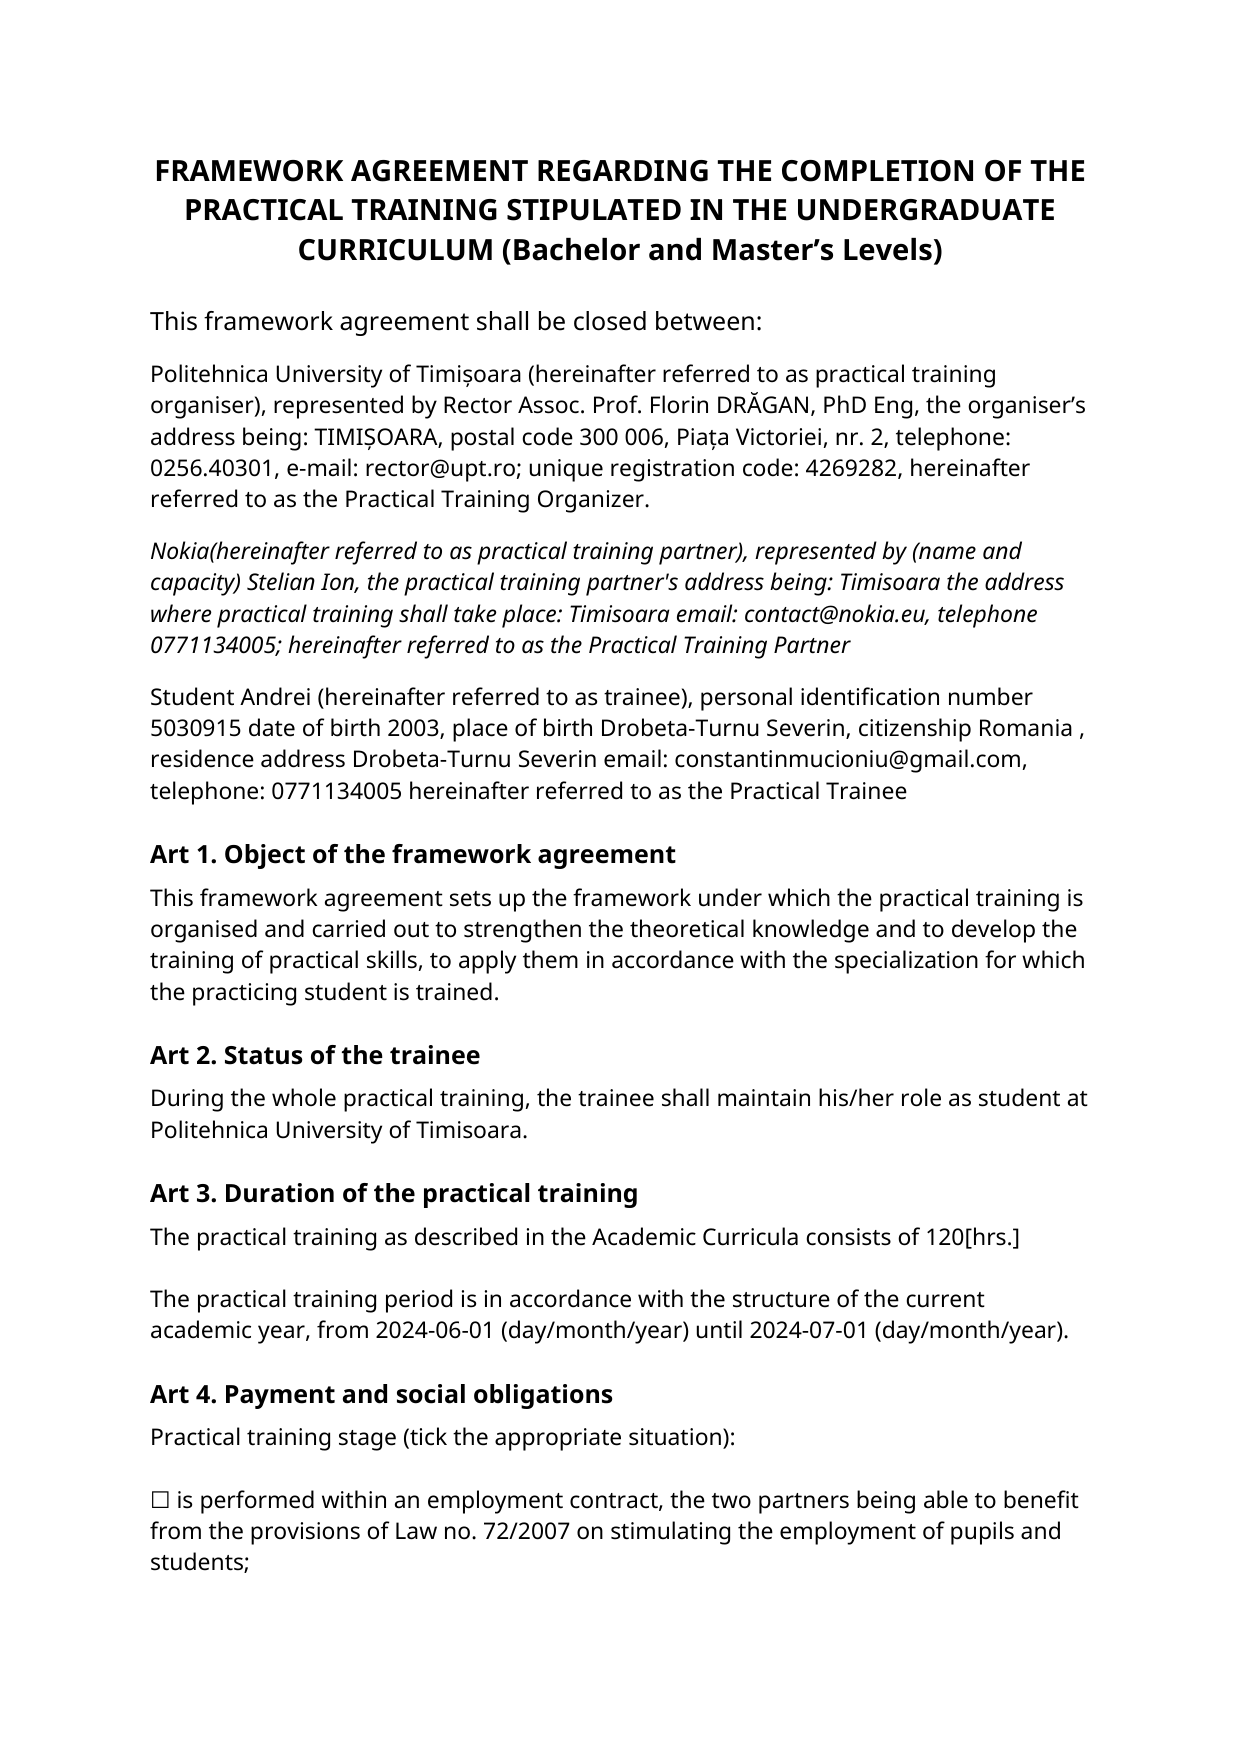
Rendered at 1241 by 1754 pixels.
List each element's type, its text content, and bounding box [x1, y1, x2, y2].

text Art 2. Status of the trainee [150, 1038, 1090, 1072]
text Art 3. Duration of the practical training [150, 1176, 1090, 1210]
text The practical training as described in the Academic Curricula consists of 120[hrs.] The practical training period is in accordance with the structure of the current academic year, from 2024-06-01 (day/month/year) until 2024-07-01 (day/month/year). [150, 1221, 1090, 1346]
text This framework agreement shall be closed between: [150, 269, 1090, 337]
text Student Andrei (hereinafter referred to as trainee), personal identification number 5030915 date of birth 2003, place of birth Drobeta-Turnu Severin, citizenship Romania , residence address Drobeta-Turnu Severin email: constantinmucioniu@gmail.com, telephone: 0771134005 hereinafter referred to as the Practical Trainee [150, 681, 1090, 806]
text Nokia(hereinafter referred to as practical training partner), represented by (name and capacity) Stelian Ion, the practical training partner's address being: Timisoara the address where practical training shall take place: Timisoara email: contact@nokia.eu, telephone 0771134005; hereinafter referred to as the Practical Training Partner [150, 535, 1090, 660]
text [150, 1421, 1090, 1578]
text Art 4. Payment and social obligations [150, 1377, 1090, 1411]
text Art 1. Object of the framework agreement [150, 837, 1090, 871]
text This framework agreement sets up the framework under which the practical training is organised and carried out to strengthen the theoretical knowledge and to develop the training of practical skills, to apply them in accordance with the specialization for which the practicing student is trained. [150, 882, 1090, 1007]
text Politehnica University of Timișoara (hereinafter referred to as practical training organiser), represented by Rector Assoc. Prof. Florin DRĂGAN, PhD Eng, the organiser’s address being: TIMIȘOARA, postal code 300 006, Piața Victoriei, nr. 2, telephone: 0256.40301, e-mail: rector@upt.ro; unique registration code: 4269282, hereinafter referred to as the Practical Training Organizer. [150, 358, 1090, 514]
text FRAMEWORK AGREEMENT REGARDING THE COMPLETION OF THE PRACTICAL TRAINING STIPULATED IN THE UNDERGRADUATE CURRICULUM (Bachelor and Master’s Levels) [150, 150, 1090, 269]
text During the whole practical training, the trainee shall maintain his/her role as student at Politehnica University of Timisoara. [150, 1082, 1090, 1145]
